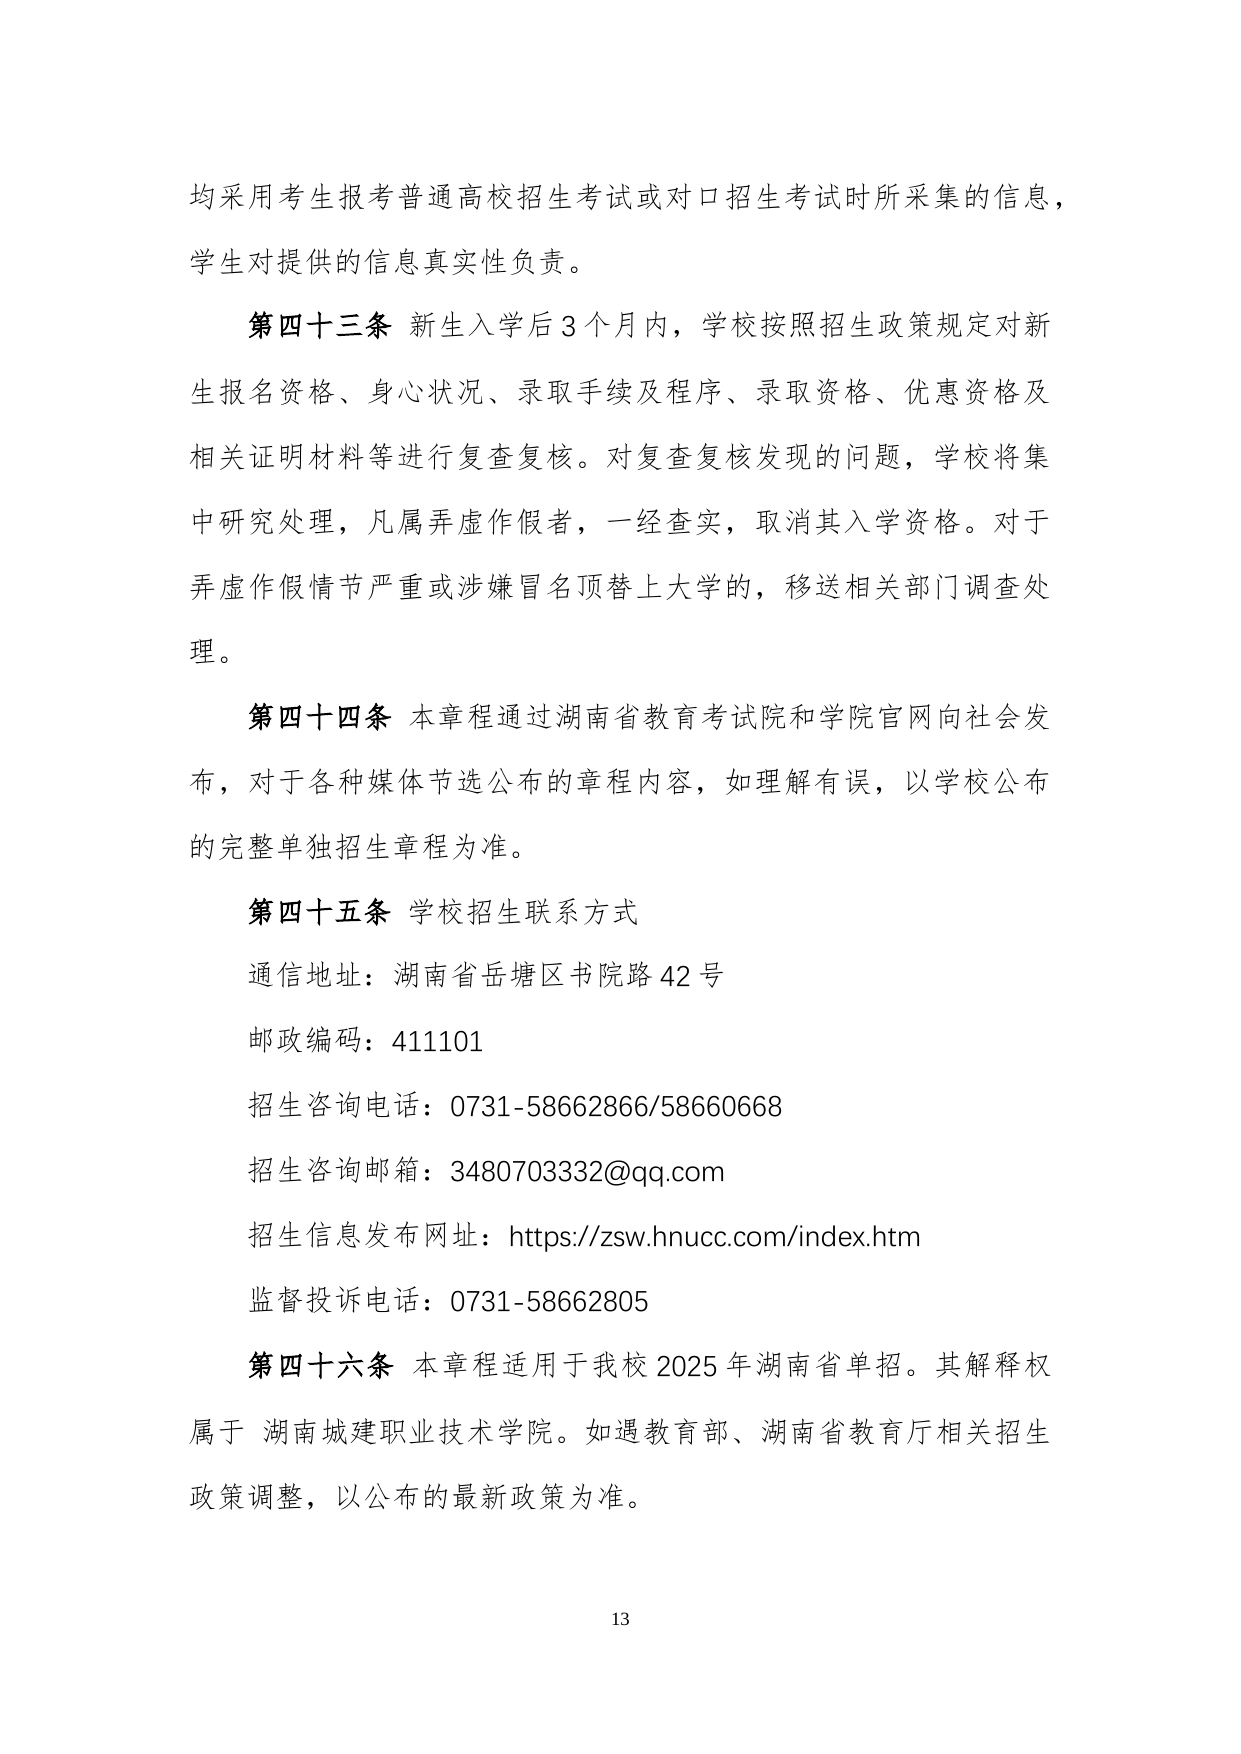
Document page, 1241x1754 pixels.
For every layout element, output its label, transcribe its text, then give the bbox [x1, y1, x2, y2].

text 招生信息发布网址：https://zsw.hnucc.com/index.htm [187, 1202, 1053, 1267]
list 第四十五条 学校招生联系方式 [187, 877, 1053, 942]
list 第四十四条 本章程通过湖南省教育考试院和学院官网向社会发布，对于各种媒体节选公布的章程内容，如理解有误，以学校公布的完整单独招生章程为准。 [187, 682, 1053, 877]
text 监督投诉电话：0731-58662805 [187, 1267, 1053, 1332]
text 招生咨询邮箱：3480703332@qq.com [187, 1137, 1053, 1202]
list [187, 162, 1053, 292]
text 通信地址：湖南省岳塘区书院路42号 [187, 942, 1053, 1007]
text 招生咨询电话：0731-58662866/58660668 [187, 1072, 1053, 1137]
text 邮政编码：411101 [187, 1007, 1053, 1072]
list 第四十三条 新生入学后3个月内，学校按照招生政策规定对新生报名资格、身心状况、录取手续及程序、录取资格、优惠资格及相关证明材料等进行复查复核。对复查复核发现的问题，学校将集中研究处理，凡属弄虚作假者，一经查实，取消其入学资格。对于弄虚作假情节严重或涉嫌冒名顶替上大学的，移送相关部门调查处理。 [187, 292, 1053, 682]
list 第四十六条 本章程适用于我校2025年湖南省单招。其解释权属于 湖南城建职业技术学院。如遇教育部、湖南省教育厅相关招生政策调整，以公布的最新政策为准。 [187, 1332, 1053, 1527]
